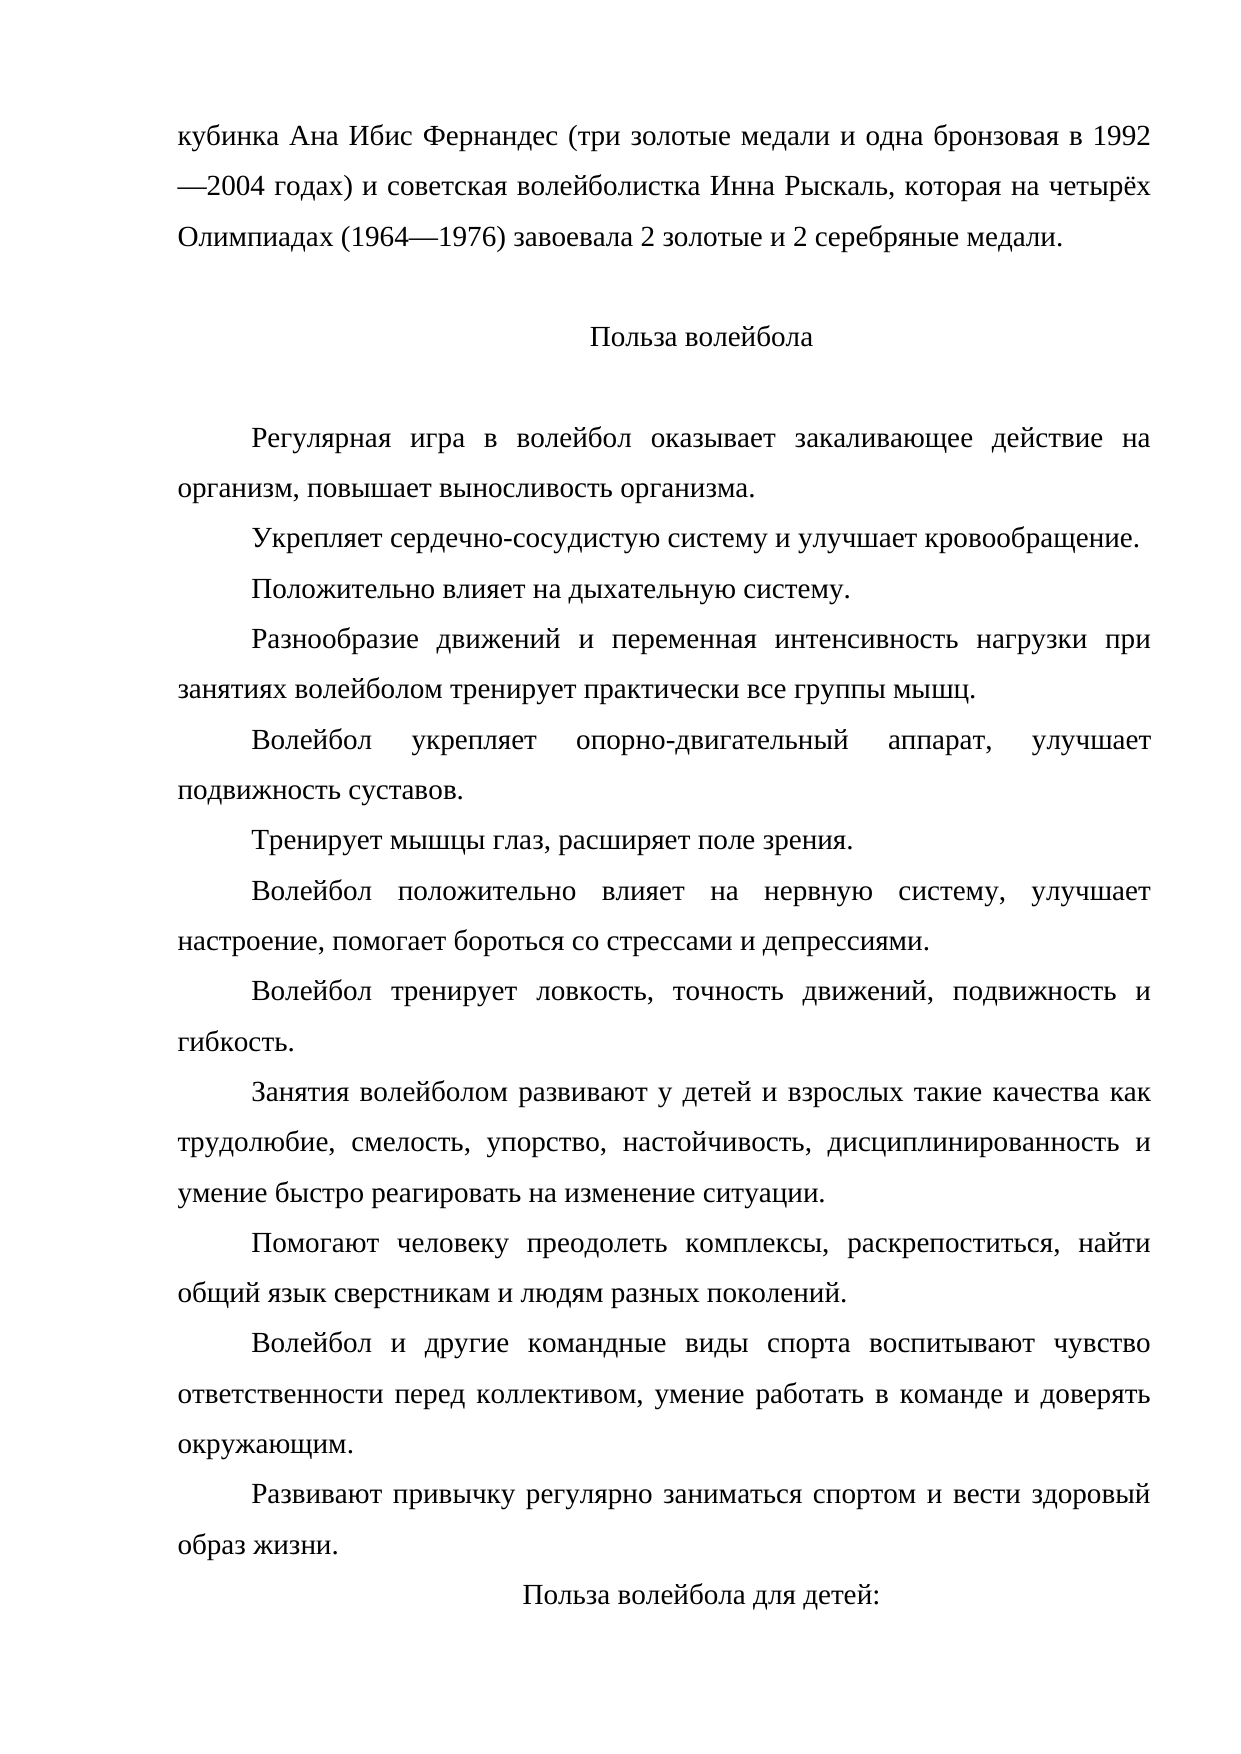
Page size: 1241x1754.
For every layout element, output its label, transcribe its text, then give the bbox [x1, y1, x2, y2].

text Тренирует мышцы глаз, расширяет поле зрения. [177, 822, 1152, 856]
text Волейбол и другие командные виды спорта воспитывают чувство ответственности перед коллективом, умение работать в команде и доверять окружающим. [177, 1326, 1152, 1460]
text Волейбол положительно влияет на нервную систему, улучшает настроение, помогает бороться со стрессами и депрессиями. [177, 873, 1152, 957]
text Укрепляет сердечно-сосудистую систему и улучшает кровообращение. [177, 521, 1152, 554]
text Развивают привычку регулярно заниматься спортом и вести здоровый образ жизни. [177, 1477, 1152, 1560]
text Волейбол тренирует ловкость, точность движений, подвижность и гибкость. [177, 973, 1152, 1057]
text Положительно влияет на дыхательную систему. [177, 571, 1152, 604]
text Польза волейбола [177, 319, 1152, 353]
text Занятия волейболом развивают у детей и взрослых такие качества как трудолюбие, смелость, упорство, настойчивость, дисциплинированность и умение быстро реагировать на изменение ситуации. [177, 1074, 1152, 1208]
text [177, 118, 1152, 252]
text Волейбол укрепляет опорно-двигательный аппарат, улучшает подвижность суставов. [177, 722, 1152, 806]
text Разнообразие движений и переменная интенсивность нагрузки при занятиях волейболом тренирует практически все группы мышц. [177, 621, 1152, 705]
text Помогают человеку преодолеть комплексы, раскрепоститься, найти общий язык сверстникам и людям разных поколений. [177, 1225, 1152, 1309]
text Регулярная игра в волейбол оказывает закаливающее действие на организм, повышает выносливость организма. [177, 420, 1152, 504]
text Польза волейбола для детей: [177, 1577, 1152, 1611]
